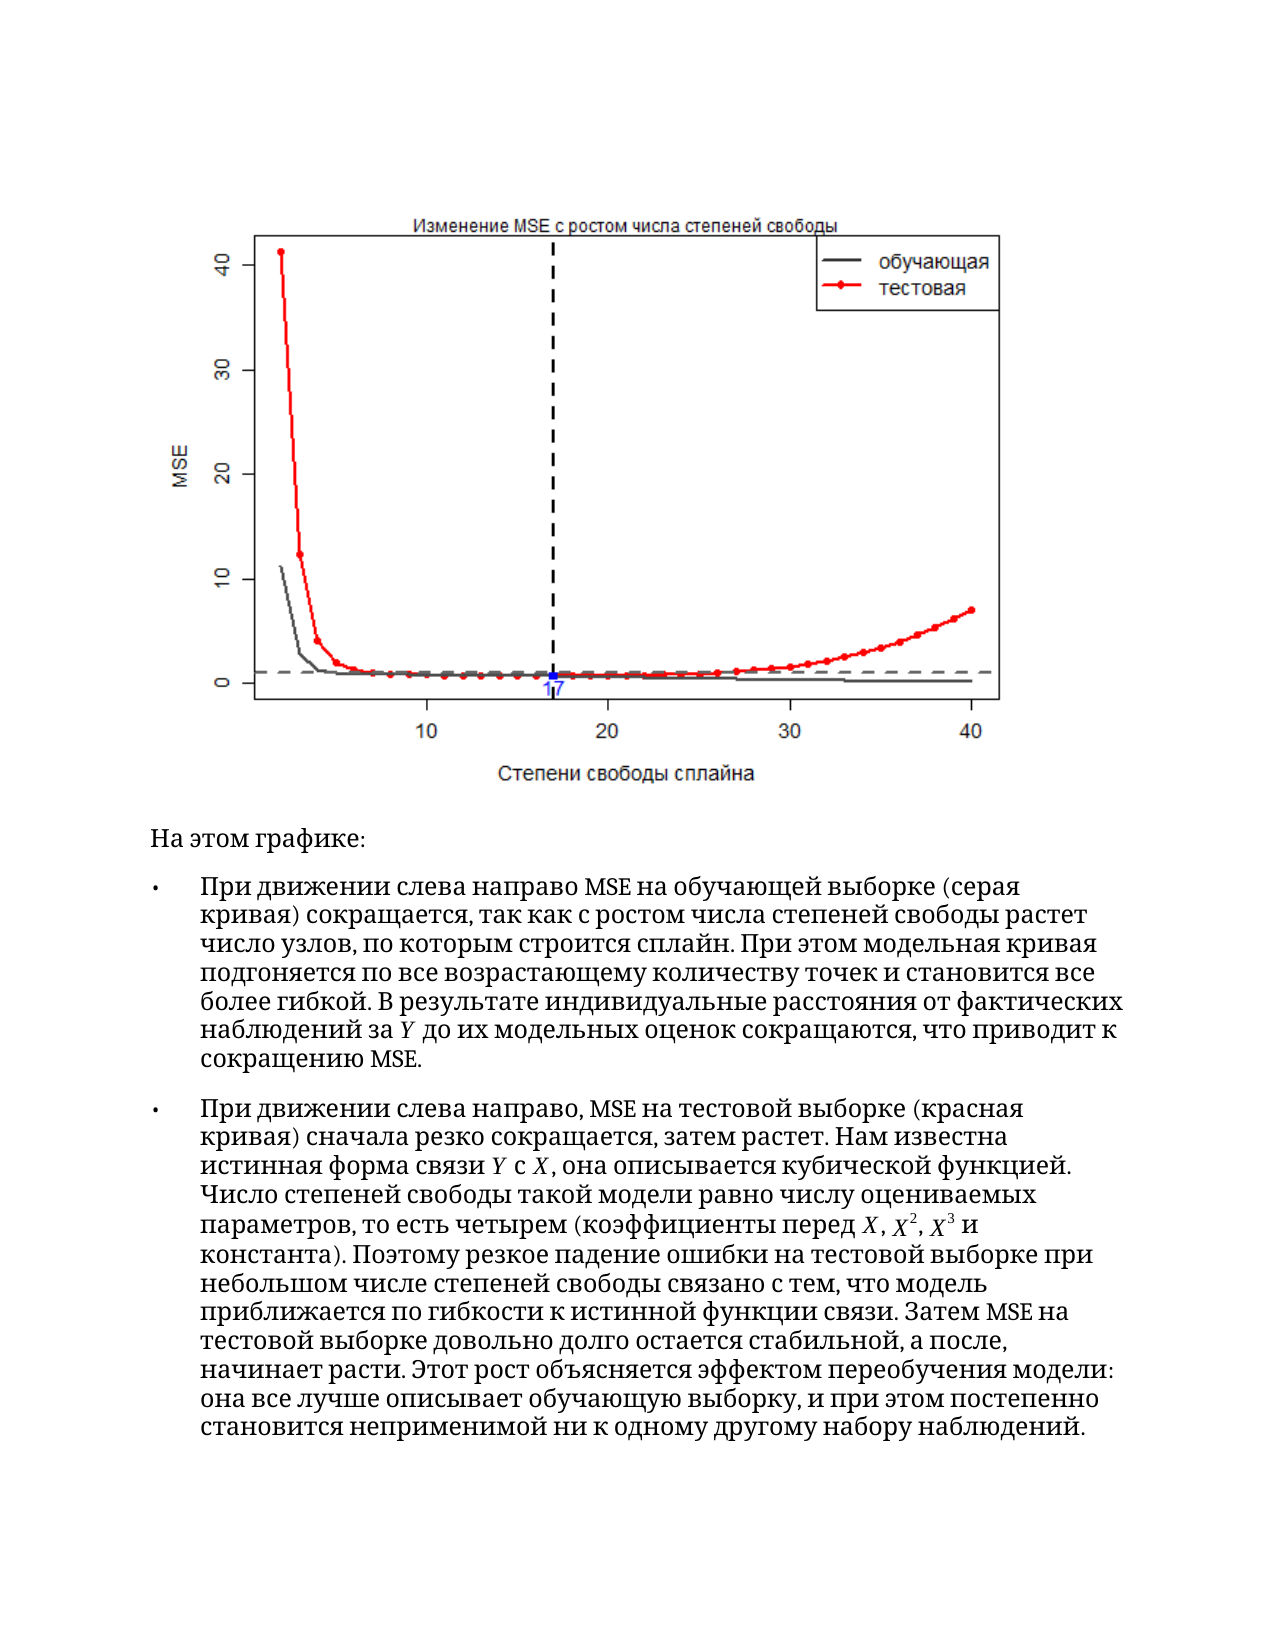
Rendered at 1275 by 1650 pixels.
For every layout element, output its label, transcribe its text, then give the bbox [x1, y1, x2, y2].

list При движении слева направо MSE на обучающей выборке (серая кривая) сокращается, так как с ростом числа степеней свободы растет число узлов, по которым строится сплайн. При этом модельная кривая подгоняется по все возрастающему количеству точек и становится все более гибкой. В результате индивидуальные расстояния от фактических наблюдений за до их модельных оценок сокращаются, что приводит к сокращению MSE. [150, 872, 1125, 1074]
text На этом графике: [150, 825, 1125, 854]
picture [168, 150, 1044, 807]
list При движении слева направо, MSE на тестовой выборке (красная кривая) сначала резко сокращается, затем растет. Нам известна истинная форма связи с , она описывается кубической функцией. Число степеней свободы такой модели равно числу оцениваемых параметров, то есть четырем (коэффициенты перед , , и константа). Поэтому резкое падение ошибки на тестовой выборке при небольшом числе степеней свободы связано с тем, что модель приближается по гибкости к истинной функции связи. Затем MSE на тестовой выборке довольно долго остается стабильной, а после, начинает расти. Этот рост объясняется эффектом переобучения модели: она все лучше описывает обучающую выборку, и при этом постепенно становится неприменимой ни к одному другому набору наблюдений. [150, 1094, 1125, 1442]
